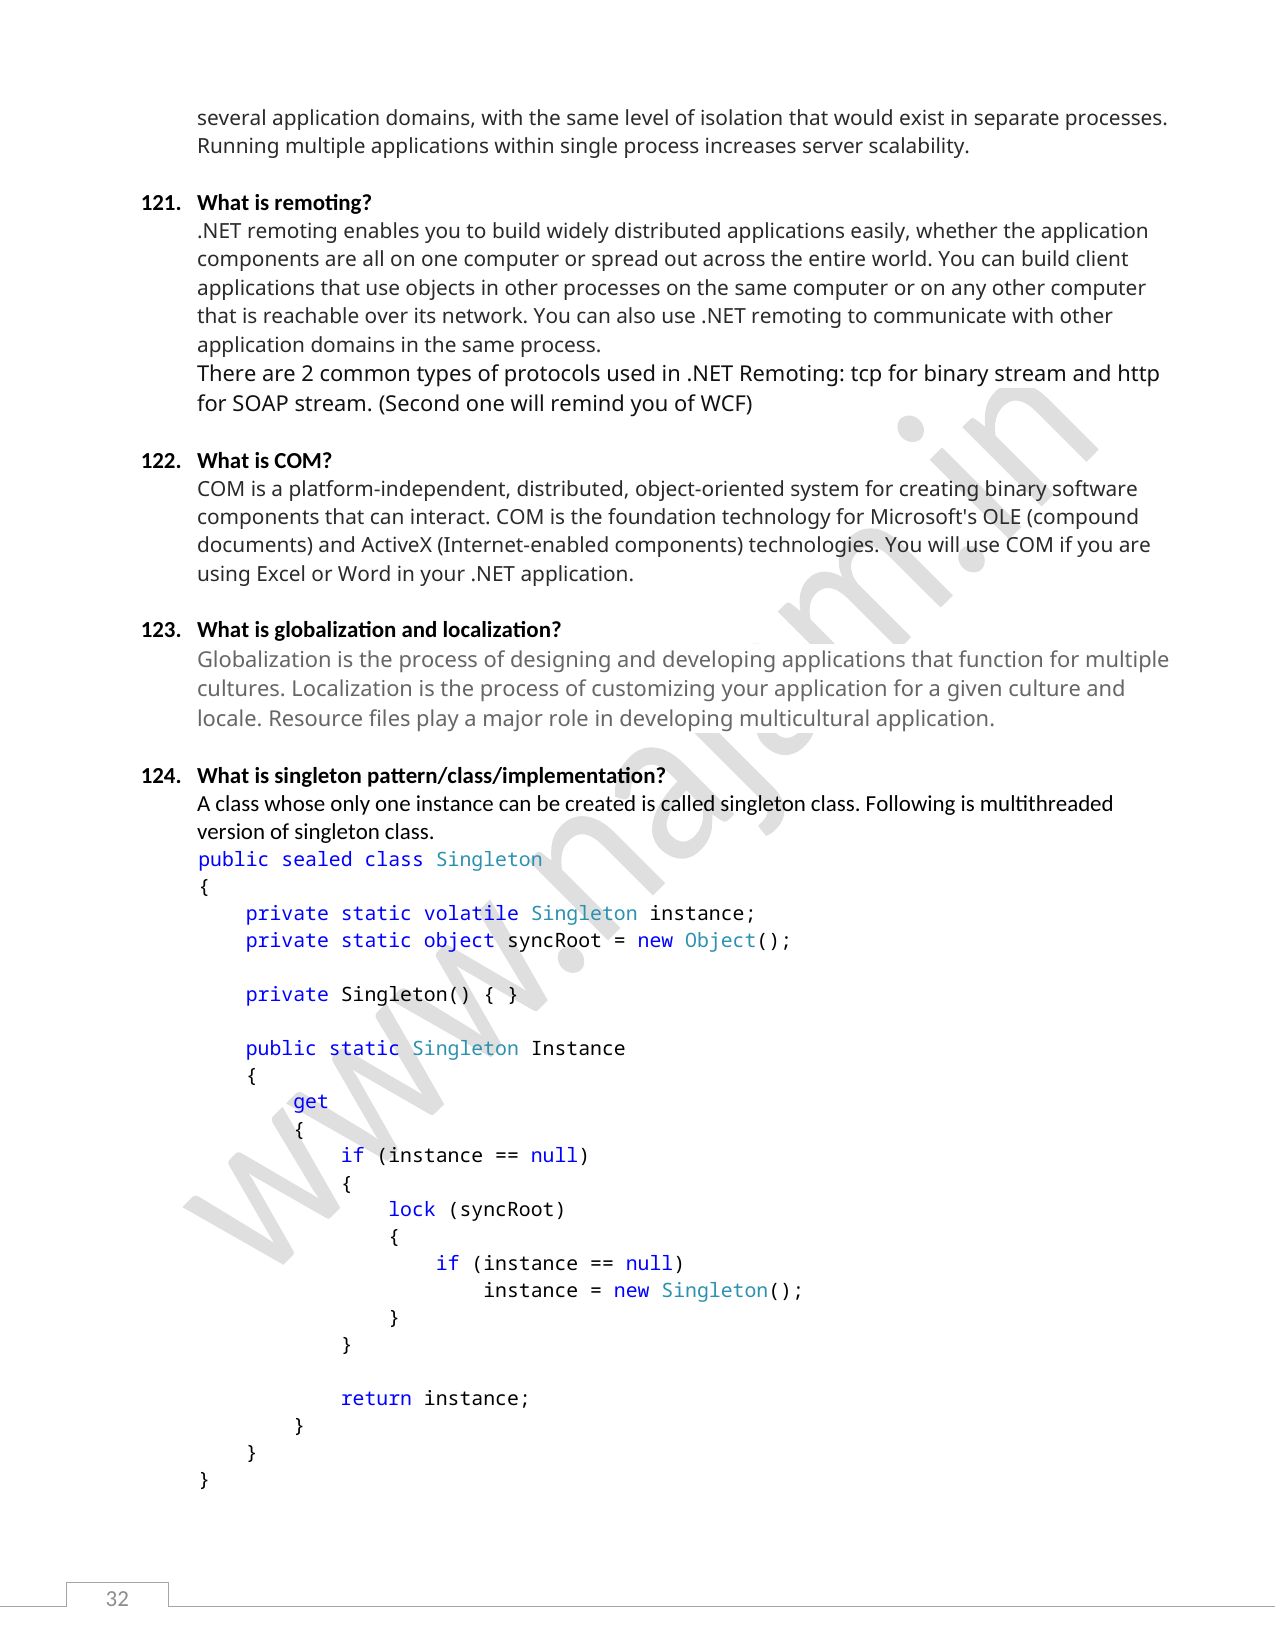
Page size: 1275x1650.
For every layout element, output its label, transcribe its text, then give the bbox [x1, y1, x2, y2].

text if (instance == null) [103, 1142, 1172, 1169]
text public sealed class Singleton [103, 845, 1172, 872]
list What is remoting? [141, 188, 1172, 216]
text Globalization is the process of designing and developing applications that function for multiple cultures. Localization is the process of customizing your application for a given culture and locale. Resource files play a major role in developing multicultural application. [197, 643, 1172, 733]
text private static object syncRoot = new Object(); [103, 926, 1172, 953]
text { [103, 1061, 1172, 1088]
text if (instance == null) [103, 1250, 1172, 1277]
text { [103, 1115, 1172, 1142]
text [197, 103, 1172, 160]
text { [103, 872, 1172, 899]
text } [103, 1331, 1172, 1358]
text private Singleton() { } [103, 980, 1172, 1007]
text COM is a platform-independent, distributed, object-oriented system for creating binary software components that can interact. COM is the foundation technology for Microsoft's OLE (compound documents) and ActiveX (Internet-enabled components) technologies. You will use COM if you are using Excel or Word in your .NET application. [197, 474, 1172, 587]
text { [103, 1169, 1172, 1196]
list What is singleton pattern/class/implementation? [141, 761, 1172, 789]
text public static Singleton Instance [103, 1034, 1172, 1061]
text } [103, 1412, 1172, 1438]
text private static volatile Singleton instance; [103, 899, 1172, 926]
list What is globalization and localization? [141, 616, 1172, 643]
text get [103, 1088, 1172, 1115]
text A class whose only one instance can be created is called singleton class. Following is multithreaded version of singleton class. [197, 789, 1172, 845]
text .NET remoting enables you to build widely distributed applications easily, whether the application components are all on one computer or spread out across the entire world. You can build client applications that use objects in other processes on the same computer or on any other computer that is reachable over its network. You can also use .NET remoting to communicate with other application domains in the same process. [197, 216, 1172, 358]
list What is COM? [141, 446, 1172, 474]
text } [103, 1438, 1172, 1466]
text There are 2 common types of protocols used in .NET Remoting: tcp for binary stream and http for SOAP stream. (Second one will remind you of WCF) [753, 358, 1172, 418]
text } [103, 1304, 1172, 1331]
text instance = new Singleton(); [103, 1277, 1172, 1304]
text lock (syncRoot) [103, 1196, 1172, 1223]
text } [103, 1466, 1172, 1492]
text { [103, 1223, 1172, 1250]
text return instance; [103, 1384, 1172, 1412]
